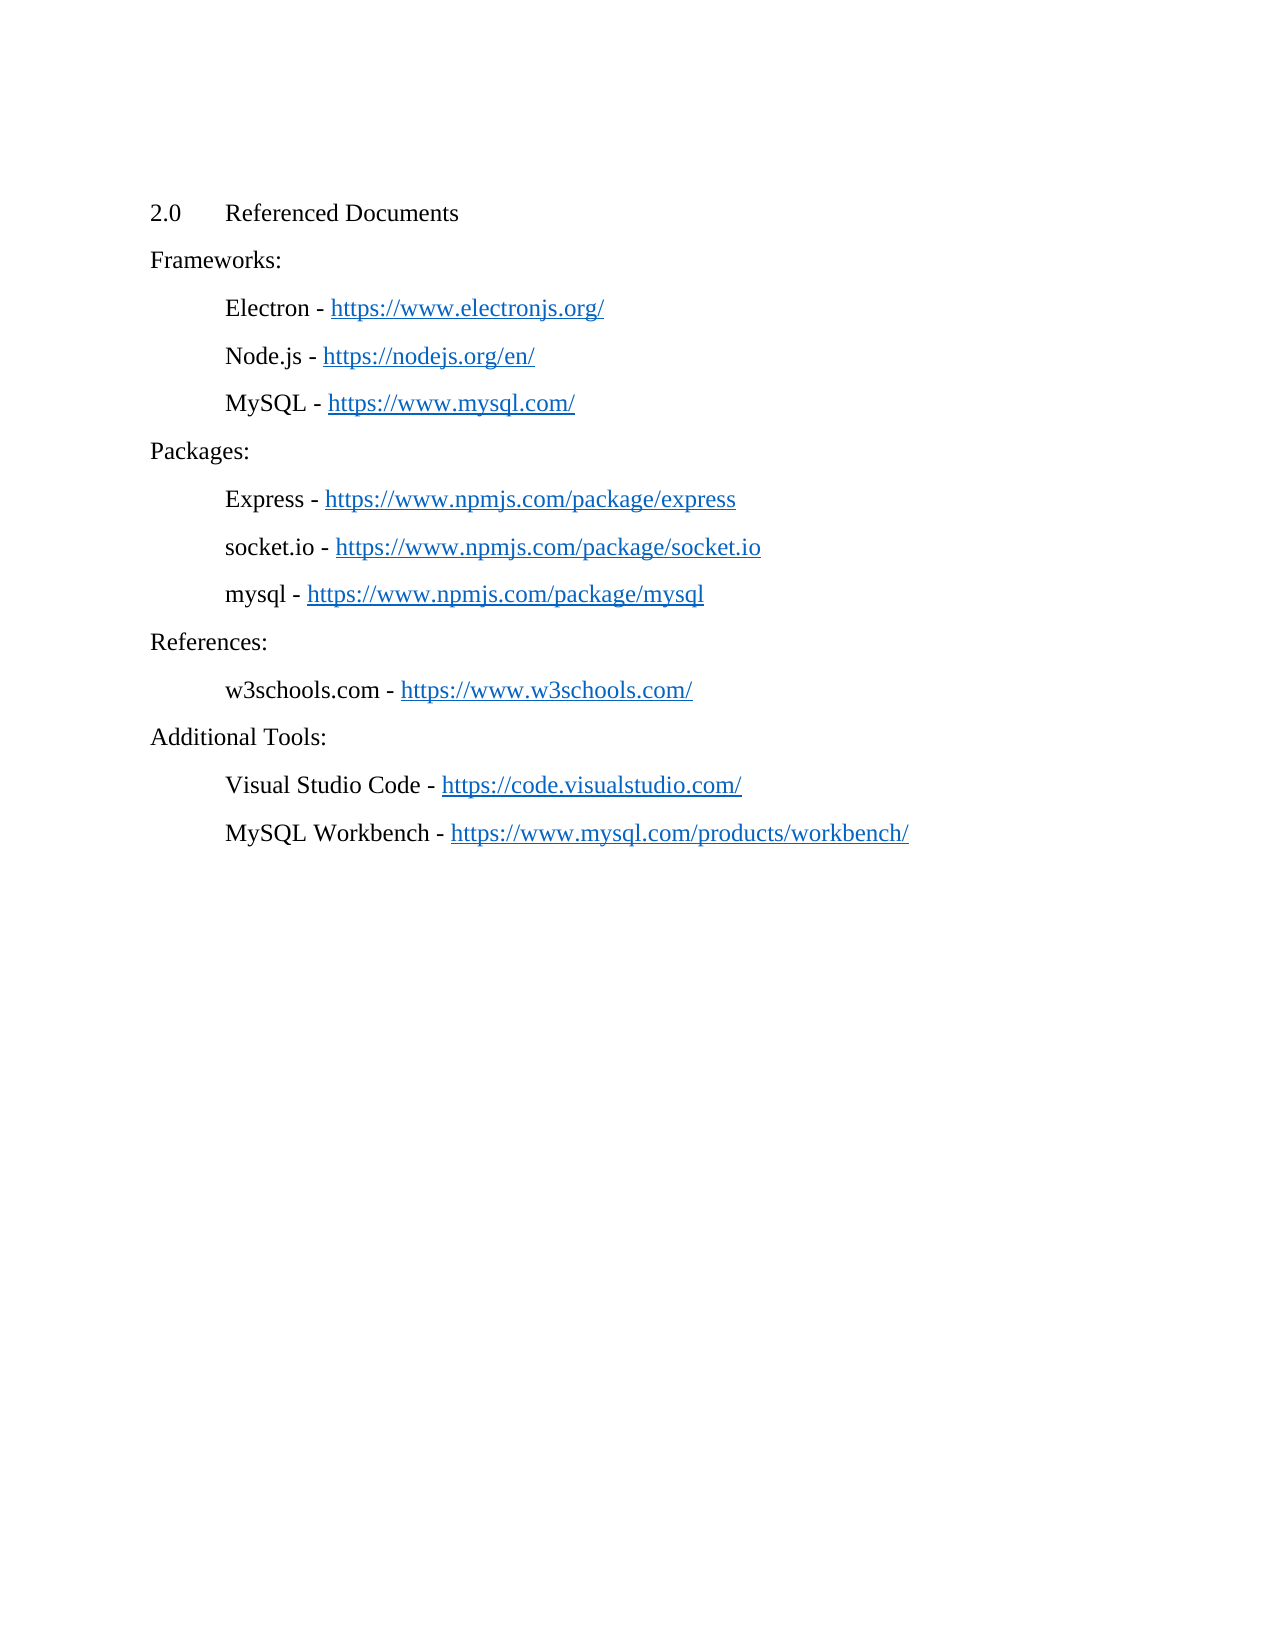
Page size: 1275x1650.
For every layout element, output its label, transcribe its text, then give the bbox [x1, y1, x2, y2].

text MySQL - https://www.mysql.com/ [150, 388, 1125, 417]
text socket.io - https://www.npmjs.com/package/socket.io [150, 532, 1125, 560]
text MySQL Workbench - https://www.mysql.com/products/workbench/ [150, 818, 1125, 847]
text mysql - https://www.npmjs.com/package/mysql [150, 579, 1125, 608]
text Express - https://www.npmjs.com/package/express [150, 484, 1125, 513]
text Additional Tools: [150, 722, 1125, 751]
text Electron - https://www.electronjs.org/ [150, 293, 1125, 322]
text 2.0 Referenced Documents [150, 198, 1125, 226]
text w3schools.com - https://www.w3schools.com/ [150, 675, 1125, 703]
text Node.js - https://nodejs.org/en/ [150, 341, 1125, 369]
text References: [150, 627, 1125, 656]
text Packages: [150, 436, 1125, 465]
text Frameworks: [150, 245, 1125, 274]
text Visual Studio Code - https://code.visualstudio.com/ [150, 770, 1125, 799]
